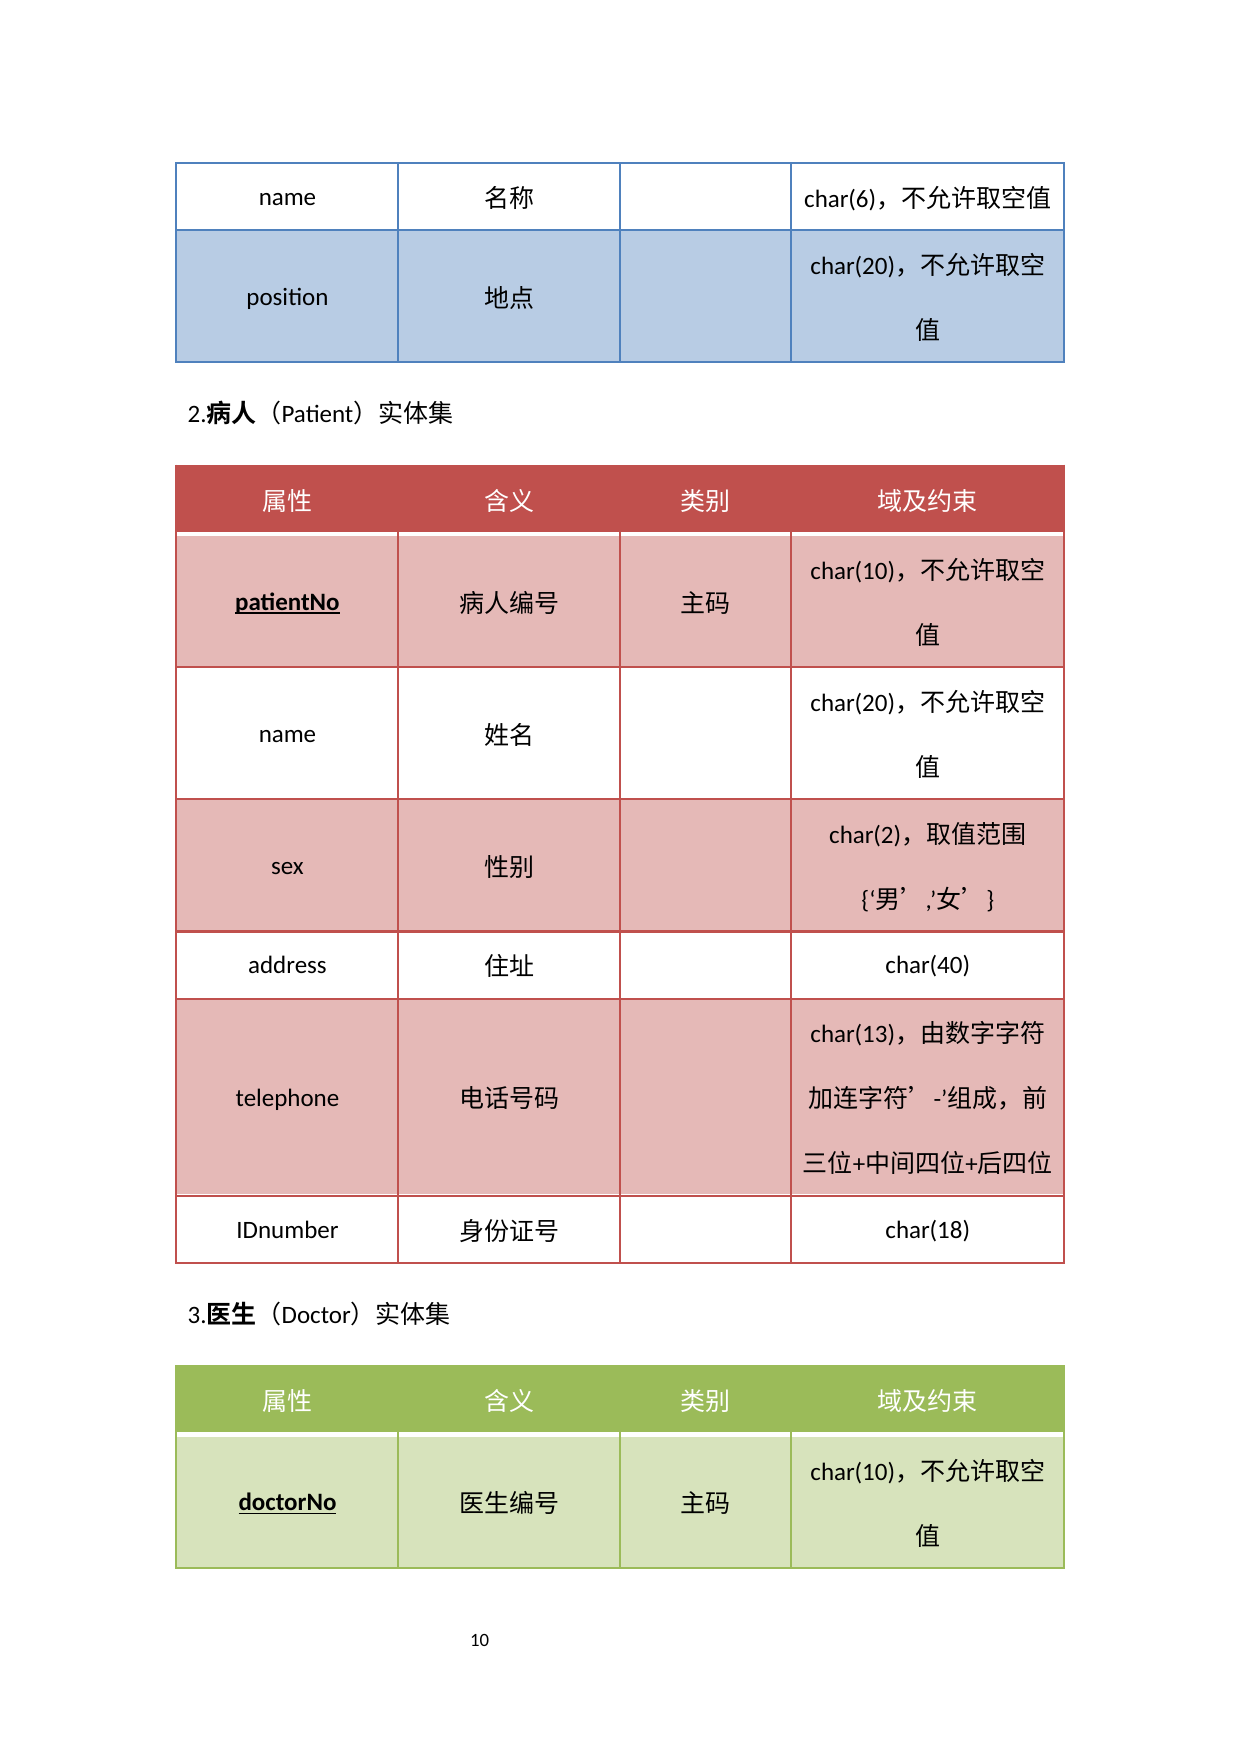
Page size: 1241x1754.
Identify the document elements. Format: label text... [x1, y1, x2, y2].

table_cell [621, 164, 790, 229]
table_header 类别 [621, 467, 790, 532]
table_cell [621, 933, 790, 997]
table_header 域及约束 [792, 1367, 1063, 1432]
table_cell [621, 1197, 790, 1262]
table_cell [621, 800, 790, 930]
table_cell 地点 [399, 231, 619, 361]
table_cell 主码 [621, 536, 790, 666]
table_cell 电话号码 [399, 1000, 619, 1194]
table_cell name [177, 668, 397, 798]
table_cell char(40) [792, 933, 1063, 997]
table_cell 病人编号 [399, 536, 619, 666]
table_cell char(18) [792, 1197, 1063, 1262]
table_header 类别 [621, 1367, 790, 1432]
table_cell 医生编号 [399, 1437, 619, 1567]
table_cell position [177, 231, 397, 361]
text 2.病人（Patient）实体集 [187, 379, 1053, 444]
table_cell [621, 1000, 790, 1194]
table_header 域及约束 [792, 467, 1063, 532]
table_cell 名称 [399, 164, 619, 229]
table_header 属性 [177, 467, 397, 532]
table_cell patientNo [177, 536, 397, 666]
table_cell char(10)，不允许取空值 [792, 1437, 1063, 1567]
table_cell char(20)，不允许取空值 [792, 231, 1063, 361]
table_cell char(13)，由数字字符加连字符’-’组成，前三位+中间四位+后四位 [792, 1000, 1063, 1194]
table_cell [621, 231, 790, 361]
table_cell sex [177, 800, 397, 930]
table_cell doctorNo [177, 1437, 397, 1567]
table_cell telephone [177, 1000, 397, 1194]
table_header 含义 [399, 467, 619, 532]
table_header 属性 [177, 1367, 397, 1432]
table_header 含义 [399, 1367, 619, 1432]
text 3.医生（Doctor）实体集 [187, 1280, 1053, 1345]
table_cell char(20)，不允许取空值 [792, 668, 1063, 798]
table_cell 姓名 [399, 668, 619, 798]
table_cell [621, 668, 790, 798]
table_cell address [177, 933, 397, 997]
table_cell 性别 [399, 800, 619, 930]
table_cell name [177, 164, 397, 229]
table_cell 身份证号 [399, 1197, 619, 1262]
table_cell IDnumber [177, 1197, 397, 1262]
table_cell 住址 [399, 933, 619, 997]
table_cell char(6)，不允许取空值 [792, 164, 1063, 229]
table_cell char(2)，取值范围{‘男’,’女’} [792, 800, 1063, 930]
table_cell 主码 [621, 1437, 790, 1567]
table_cell char(10)，不允许取空值 [792, 536, 1063, 666]
